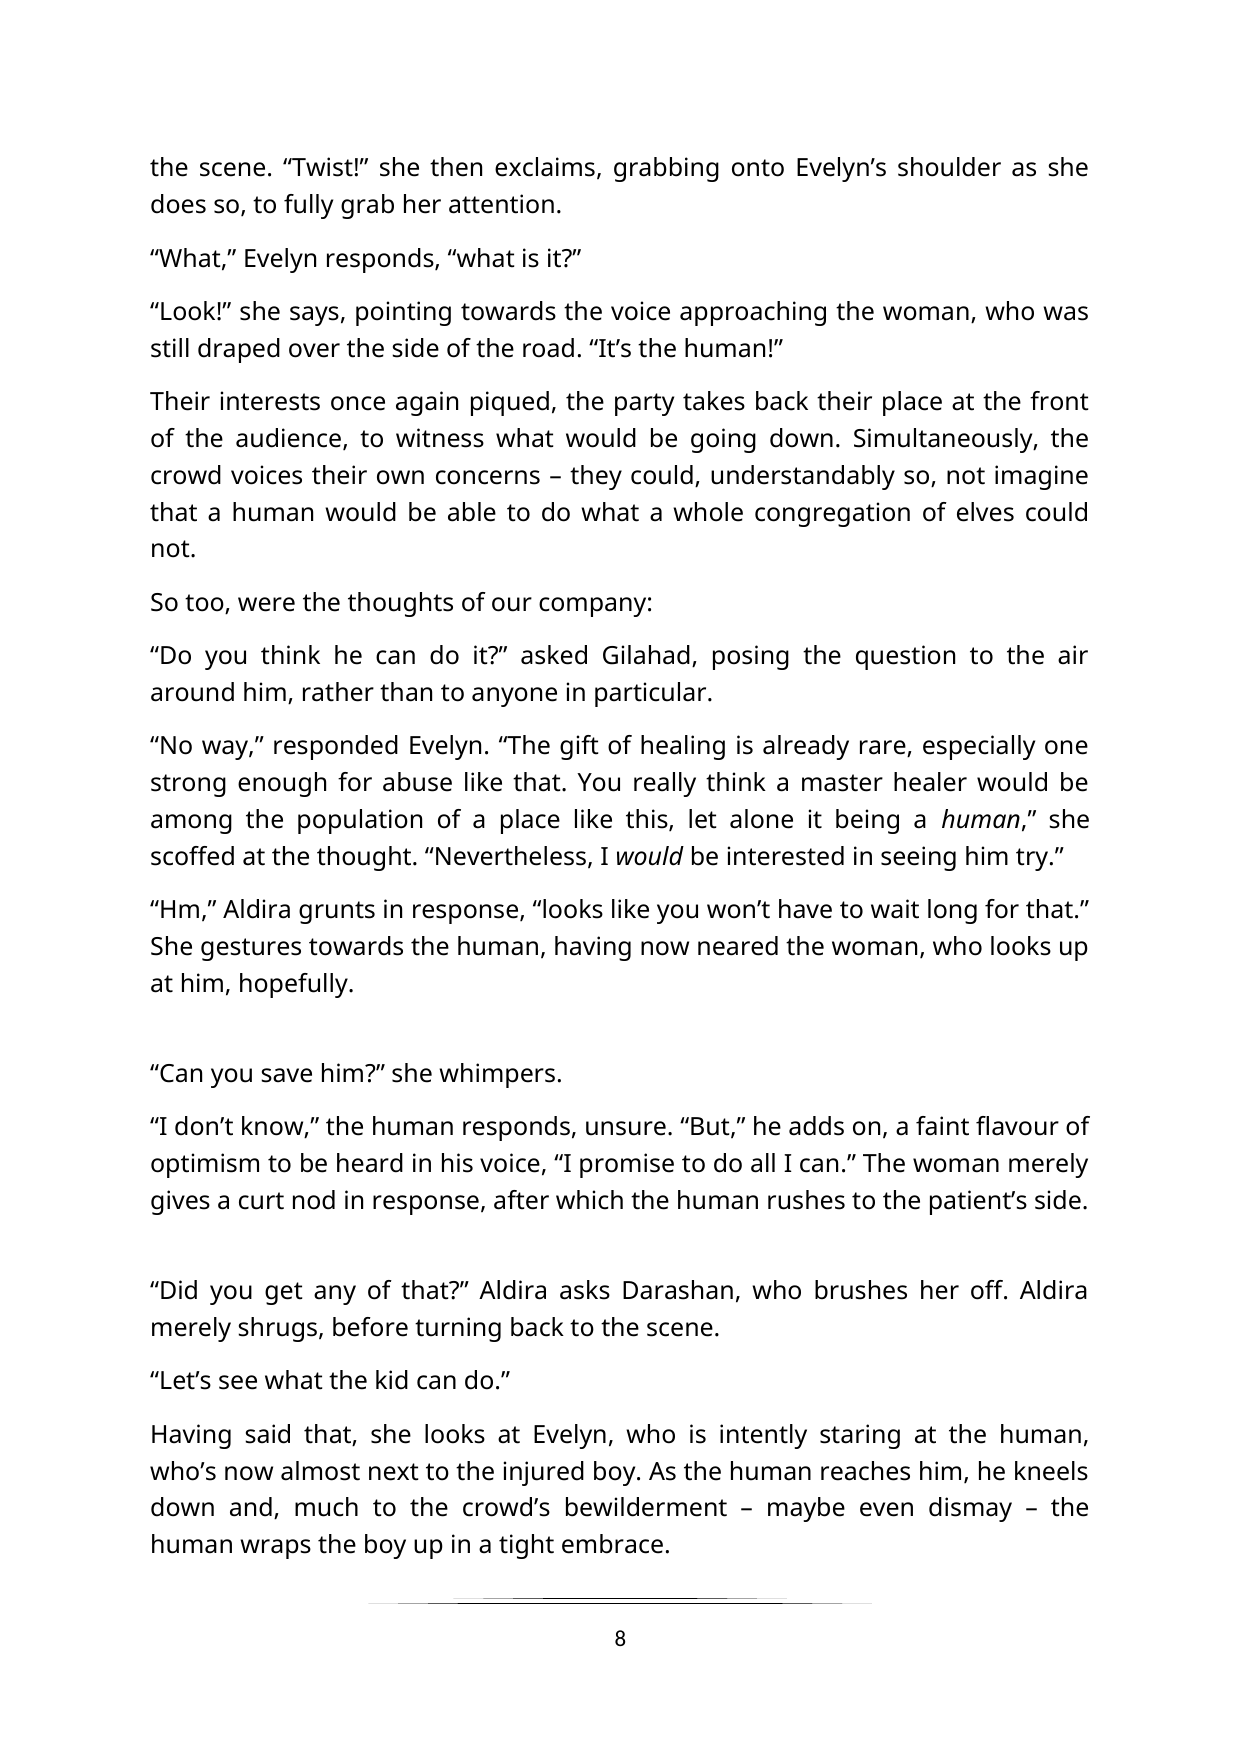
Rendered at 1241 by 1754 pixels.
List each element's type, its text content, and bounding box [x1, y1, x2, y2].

text “Let’s see what the kid can do.” [150, 1363, 1090, 1397]
text “Did you get any of that?” Aldira asks Darashan, who brushes her off. Aldira merely shrugs, before turning back to the scene. [150, 1236, 1090, 1343]
text “Do you think he can do it?” asked Gilahad, posing the question to the air around him, rather than to anyone in particular. [150, 638, 1090, 709]
text “Hm,” Aldira grunts in response, “looks like you won’t have to wait long for that.” She gestures towards the human, having now neared the woman, who looks up at him, hopefully. [150, 892, 1090, 999]
text “Can you save him?” she whimpers. [150, 1019, 1090, 1089]
text Having said that, she looks at Evelyn, who is intently staring at the human, who’s now almost next to the injured boy. As the human reaches him, he kneels down and, much to the crowd’s bewilderment – maybe even dismay – the human wraps the boy up in a tight embrace. [150, 1416, 1090, 1561]
text “I don’t know,” the human responds, unsure. “But,” he adds on, a faint flavour of optimism to be heard in his voice, “I promise to do all I can.” The woman merely gives a curt nod in response, after which the human rushes to the patient’s side. [150, 1109, 1090, 1217]
text “Look!” she says, pointing towards the voice approaching the woman, who was still draped over the side of the road. “It’s the human!” [150, 294, 1090, 364]
text “No way,” responded Evelyn. “The gift of healing is already rare, especially one strong enough for abuse like that. You really think a master healer would be among the population of a place like this, let alone it being a human,” she scoffed at the thought. “Nevertheless, I would be interested in seeing him try.” [150, 728, 1090, 872]
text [150, 150, 1090, 221]
text Their interests once again piqued, the party takes back their place at the front of the audience, to witness what would be going down. Simultaneously, the crowd voices their own concerns – they could, understandably so, not imagine that a human would be able to do what a whole congregation of elves could not. [150, 384, 1090, 565]
text So too, were the thoughts of our company: [150, 584, 1090, 618]
text “What,” Evelyn responds, “what is it?” [150, 240, 1090, 274]
